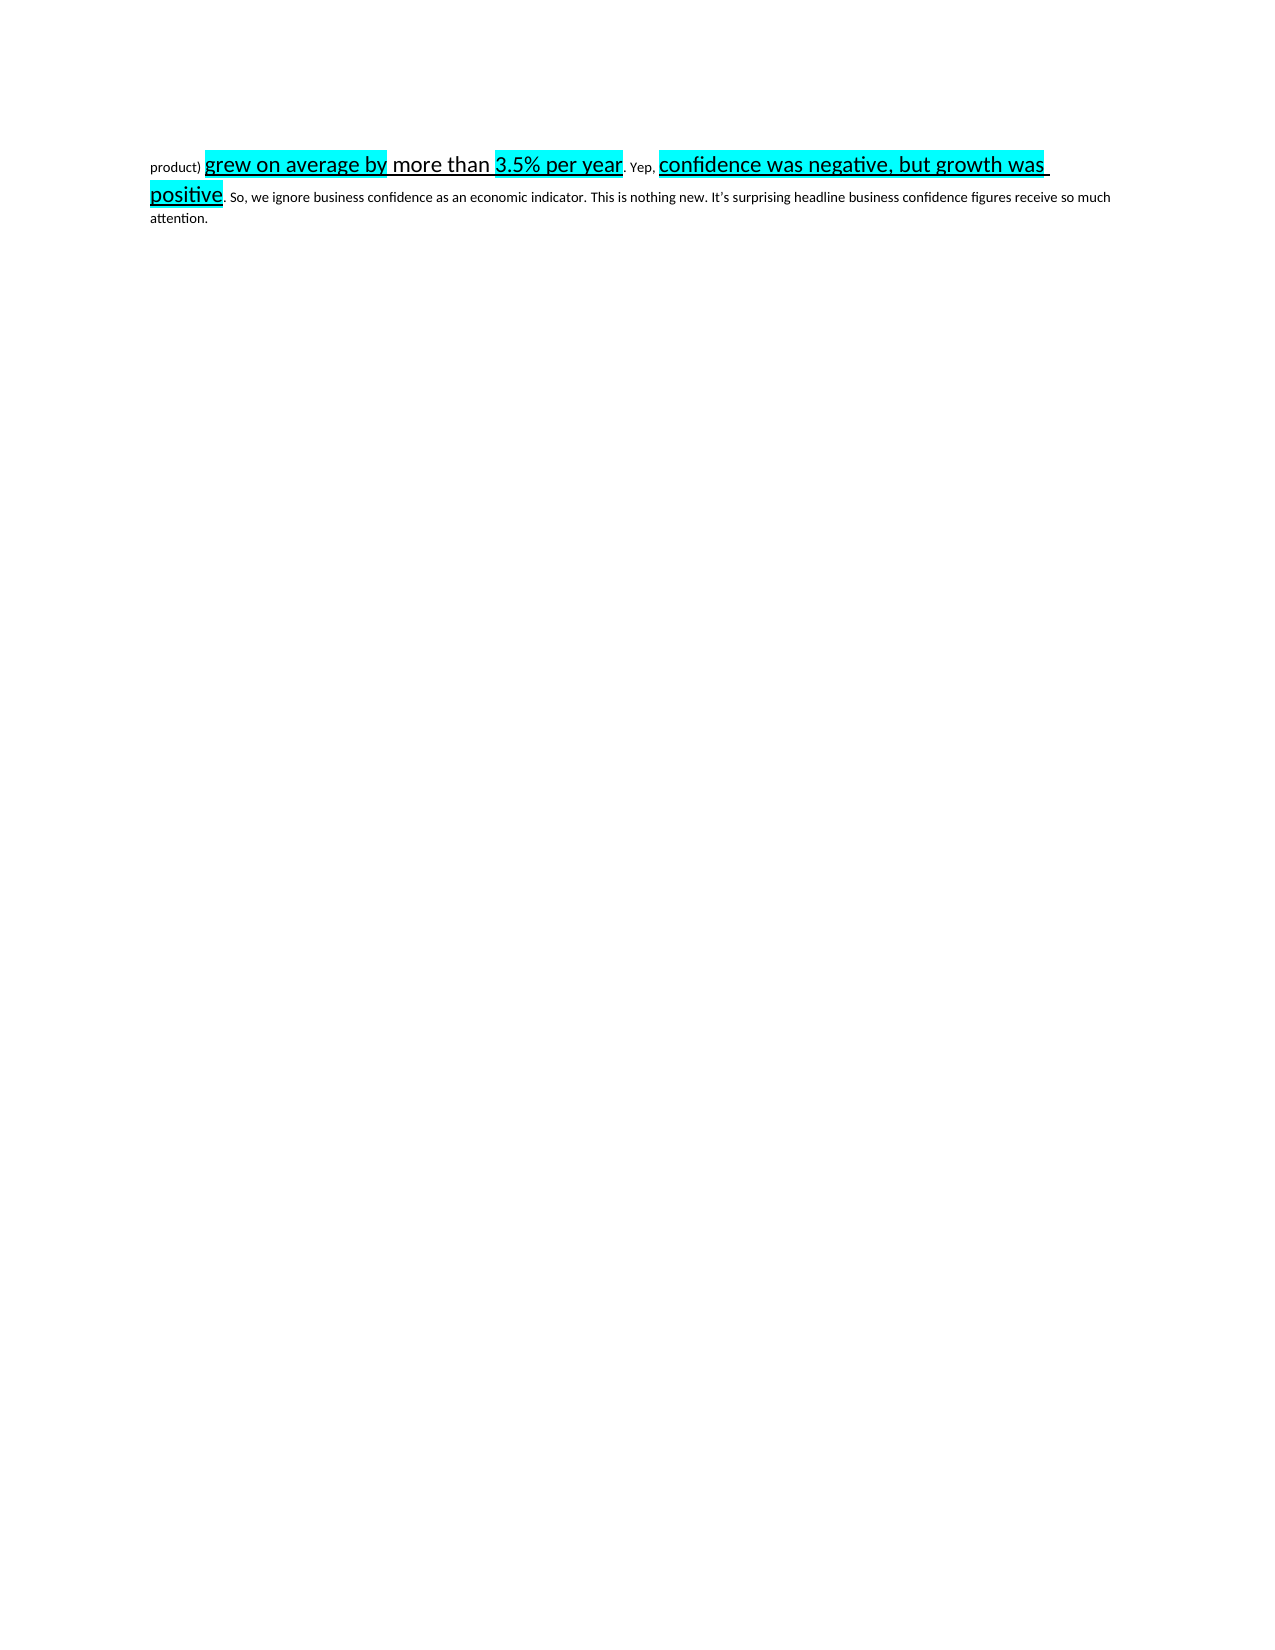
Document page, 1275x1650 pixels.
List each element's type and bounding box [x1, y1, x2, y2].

text [150, 150, 1125, 227]
